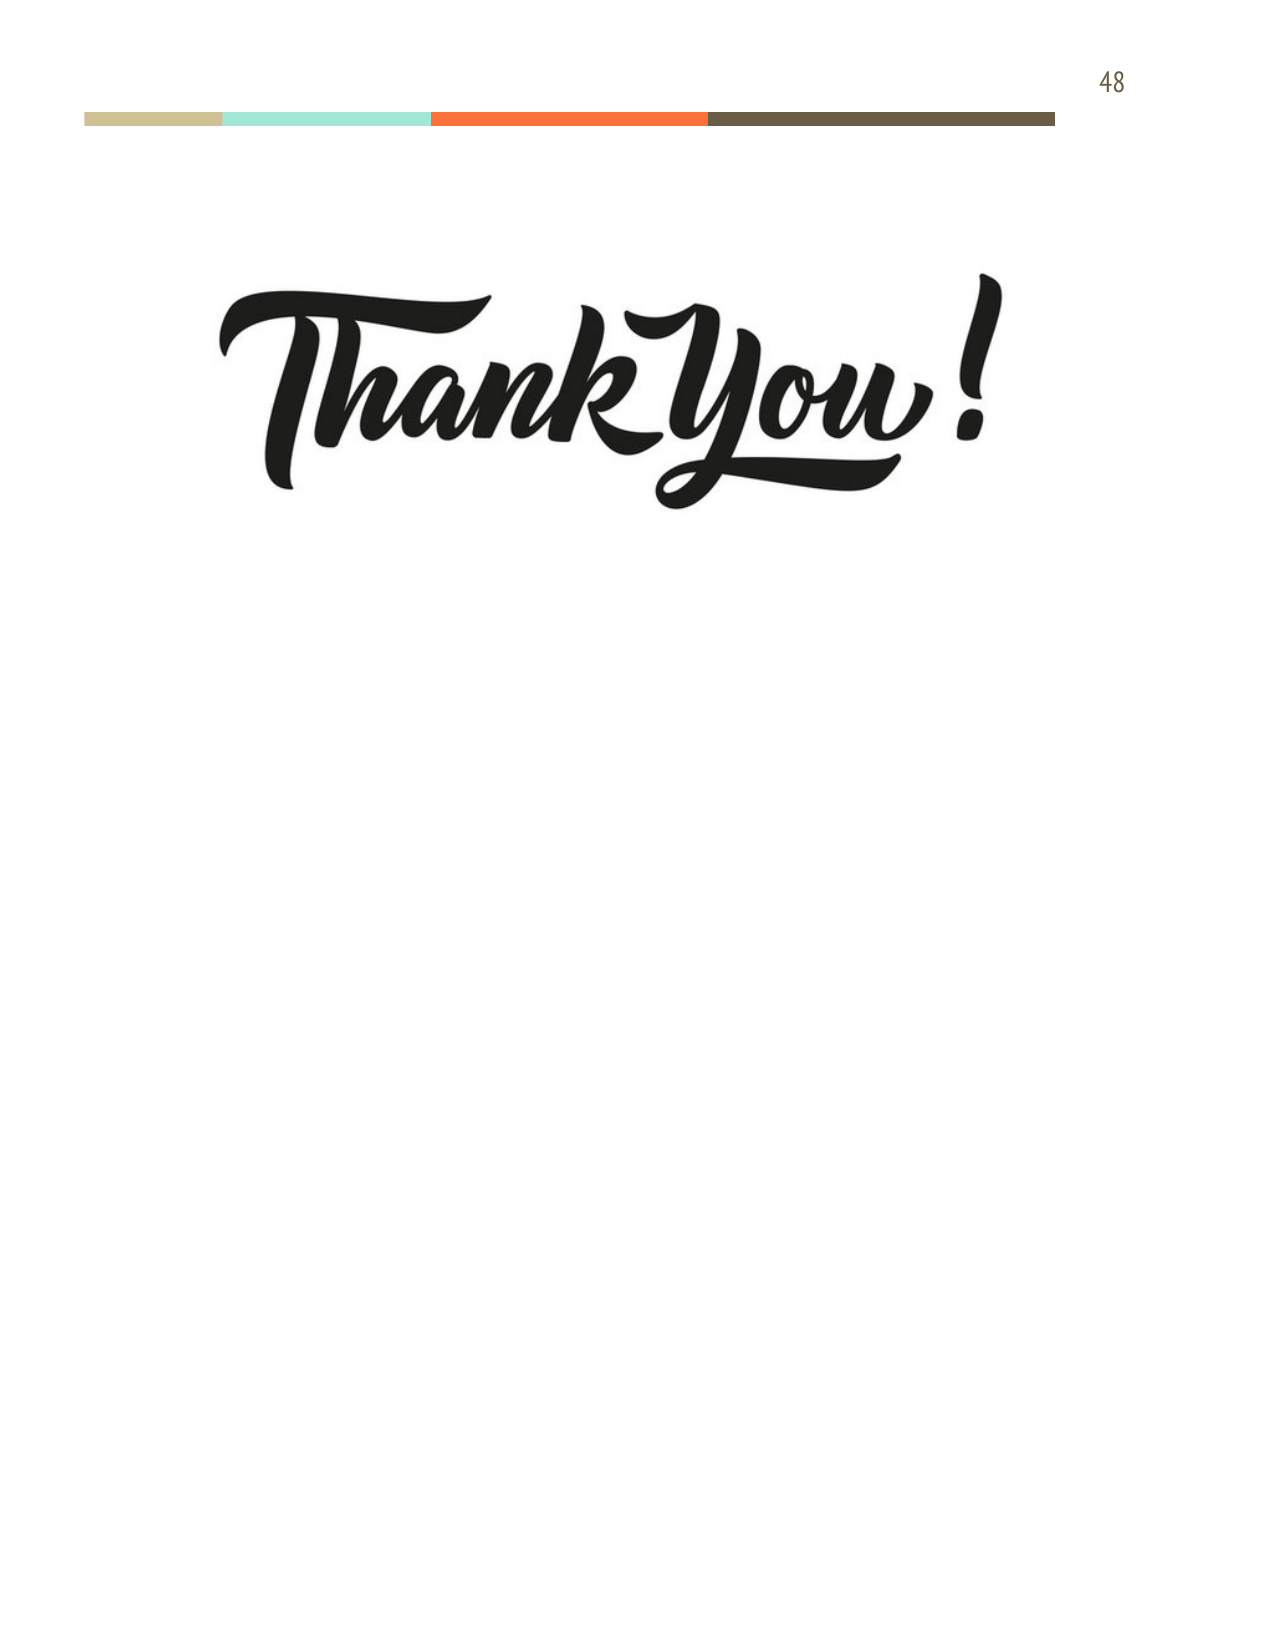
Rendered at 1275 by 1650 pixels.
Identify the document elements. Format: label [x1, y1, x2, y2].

picture [84, 164, 1136, 613]
picture [71, 62, 1063, 150]
